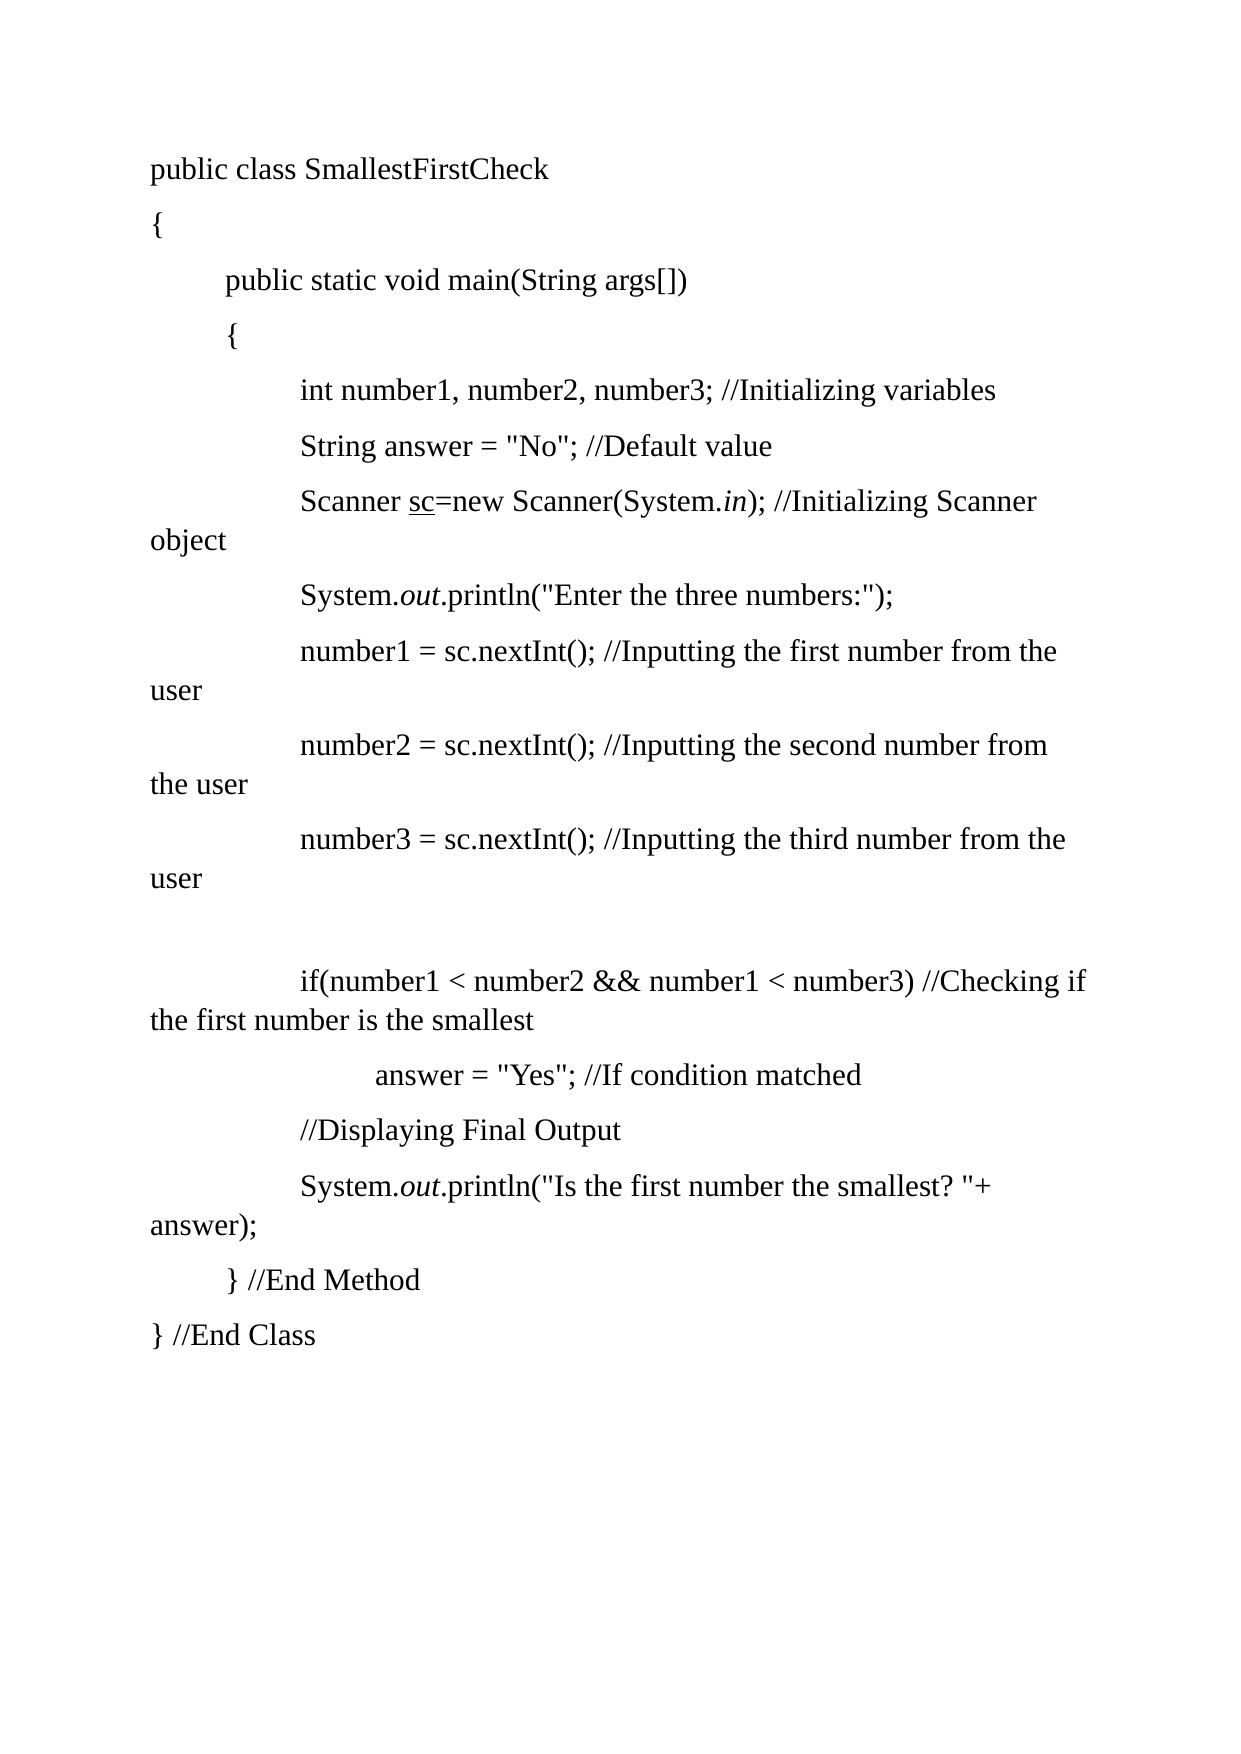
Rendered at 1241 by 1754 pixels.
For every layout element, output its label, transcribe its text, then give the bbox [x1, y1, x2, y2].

text if(number1 < number2 && number1 < number3) //Checking if the first number is the smallest [150, 962, 1090, 1037]
text int number1, number2, number3; //Initializing variables [150, 372, 1090, 408]
text //Displaying Final Output [150, 1112, 1090, 1148]
text System.out.println("Is the first number the smallest? "+ answer); [150, 1167, 1090, 1242]
text { [150, 205, 1090, 241]
text public class SmallestFirstCheck [150, 150, 1090, 186]
text number2 = sc.nextInt(); //Inputting the second number from the user [150, 726, 1090, 801]
text } //End Class [150, 1317, 1090, 1353]
text } //End Method [150, 1261, 1090, 1297]
text answer = "Yes"; //If condition matched [150, 1056, 1090, 1092]
text public static void main(String args[]) [150, 261, 1090, 297]
text System.out.println("Enter the three numbers:"); [150, 577, 1090, 613]
text number3 = sc.nextInt(); //Inputting the third number from the user [150, 820, 1090, 895]
text number1 = sc.nextInt(); //Inputting the first number from the user [150, 632, 1090, 707]
text { [150, 316, 1090, 352]
text String answer = "No"; //Default value [150, 427, 1090, 463]
text Scanner sc=new Scanner(System.in); //Initializing Scanner object [150, 482, 1090, 557]
